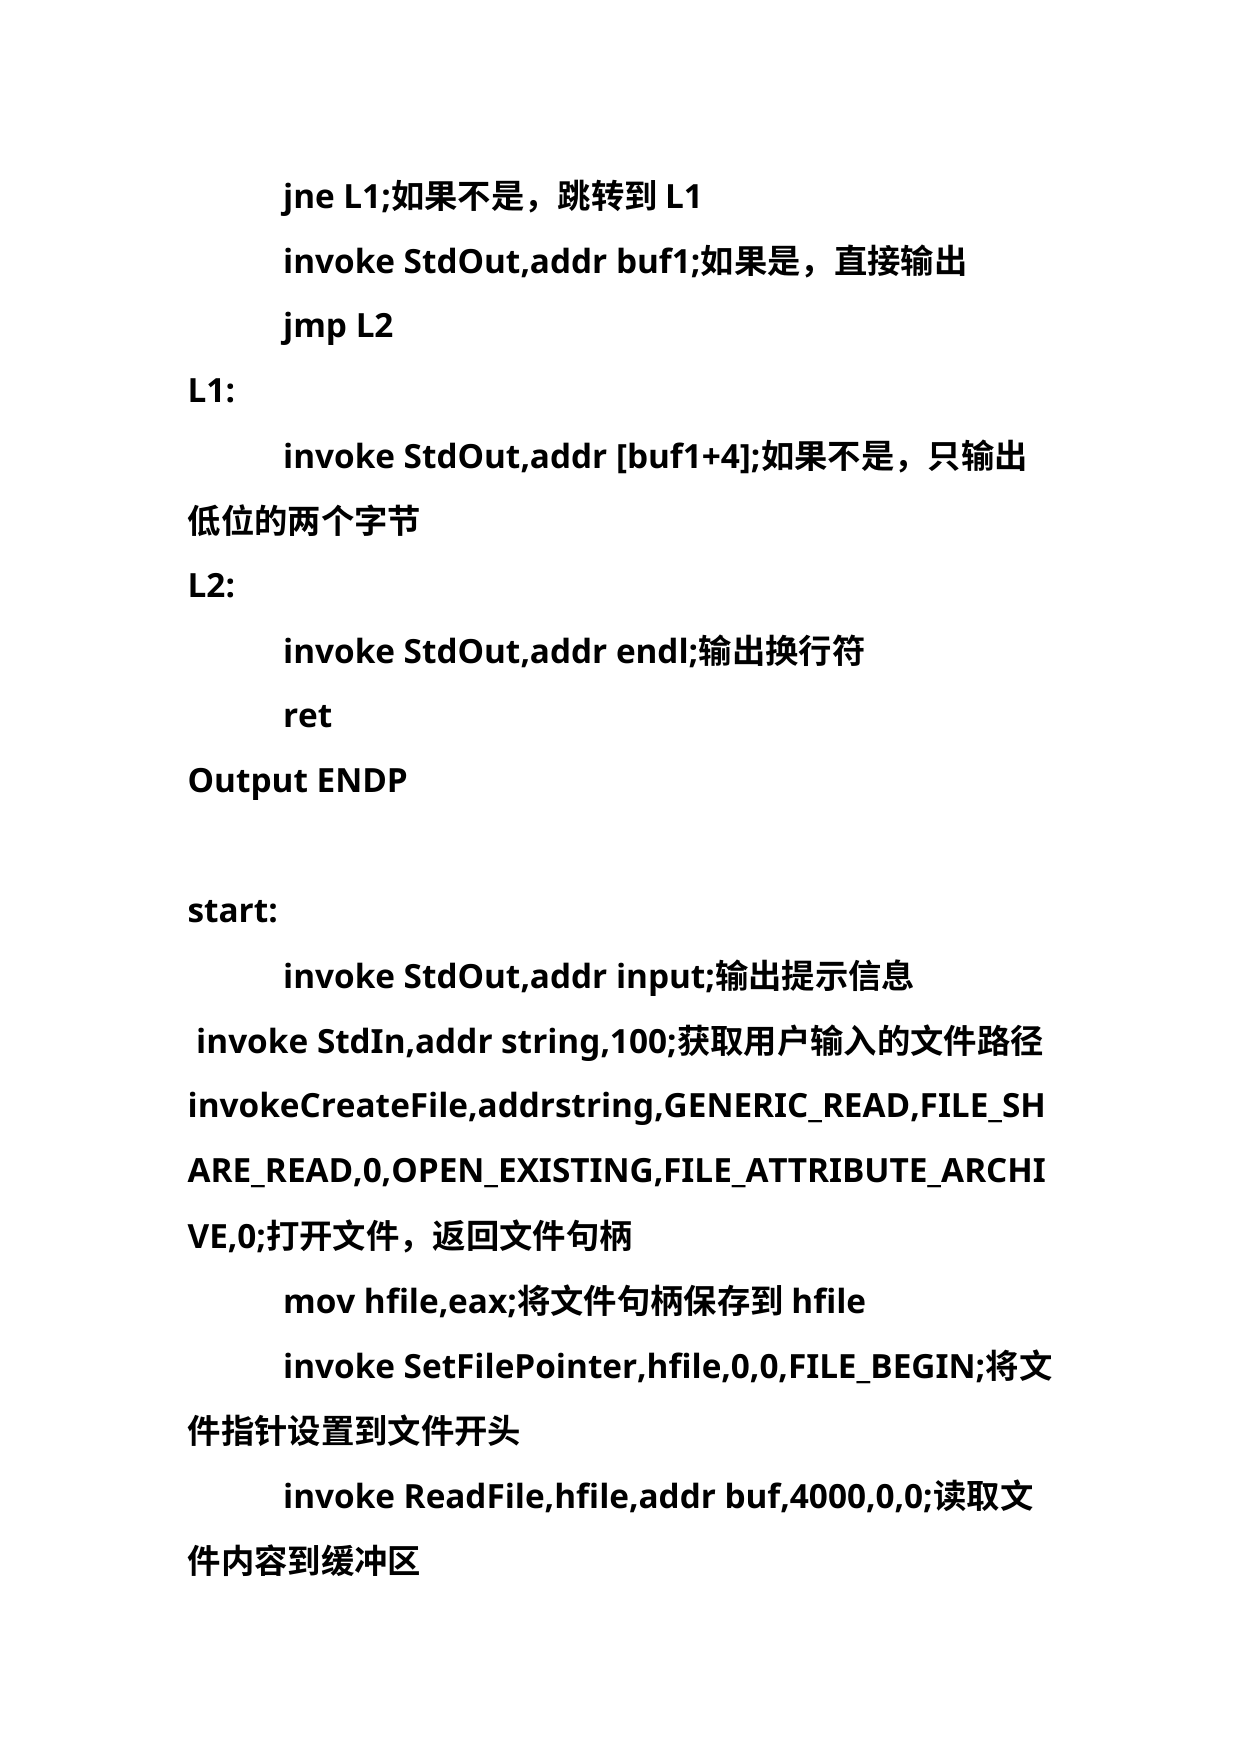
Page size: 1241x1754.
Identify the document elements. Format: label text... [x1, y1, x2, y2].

text invoke StdOut,addr endl;输出换行符 [187, 617, 1053, 682]
text invokeCreateFile,addrstring,GENERIC_READ,FILE_SHARE_READ,0,OPEN_EXISTING,FILE_ATTRIBUTE_ARCHIVE,0;打开文件，返回文件句柄 [187, 1072, 1053, 1267]
text L2: [187, 552, 1053, 617]
text invoke SetFilePointer,hfile,0,0,FILE_BEGIN;将文件指针设置到文件开头 [187, 1332, 1053, 1462]
text start: [187, 877, 1053, 942]
text invoke StdOut,addr input;输出提示信息 [187, 942, 1053, 1007]
text ret [187, 682, 1053, 747]
text invoke StdIn,addr string,100;获取用户输入的文件路径 [187, 1007, 1053, 1072]
text invoke ReadFile,hfile,addr buf,4000,0,0;读取文件内容到缓冲区 [187, 1462, 1053, 1592]
text jmp L2 [187, 292, 1053, 357]
text L1: [187, 357, 1053, 422]
text jne L1;如果不是，跳转到 L1 [187, 162, 1053, 227]
text mov hfile,eax;将文件句柄保存到 hfile [187, 1267, 1053, 1332]
text invoke StdOut,addr [buf1+4];如果不是，只输出低位的两个字节 [187, 422, 1053, 552]
text invoke StdOut,addr buf1;如果是，直接输出 [187, 227, 1053, 292]
text Output ENDP [187, 747, 1053, 812]
